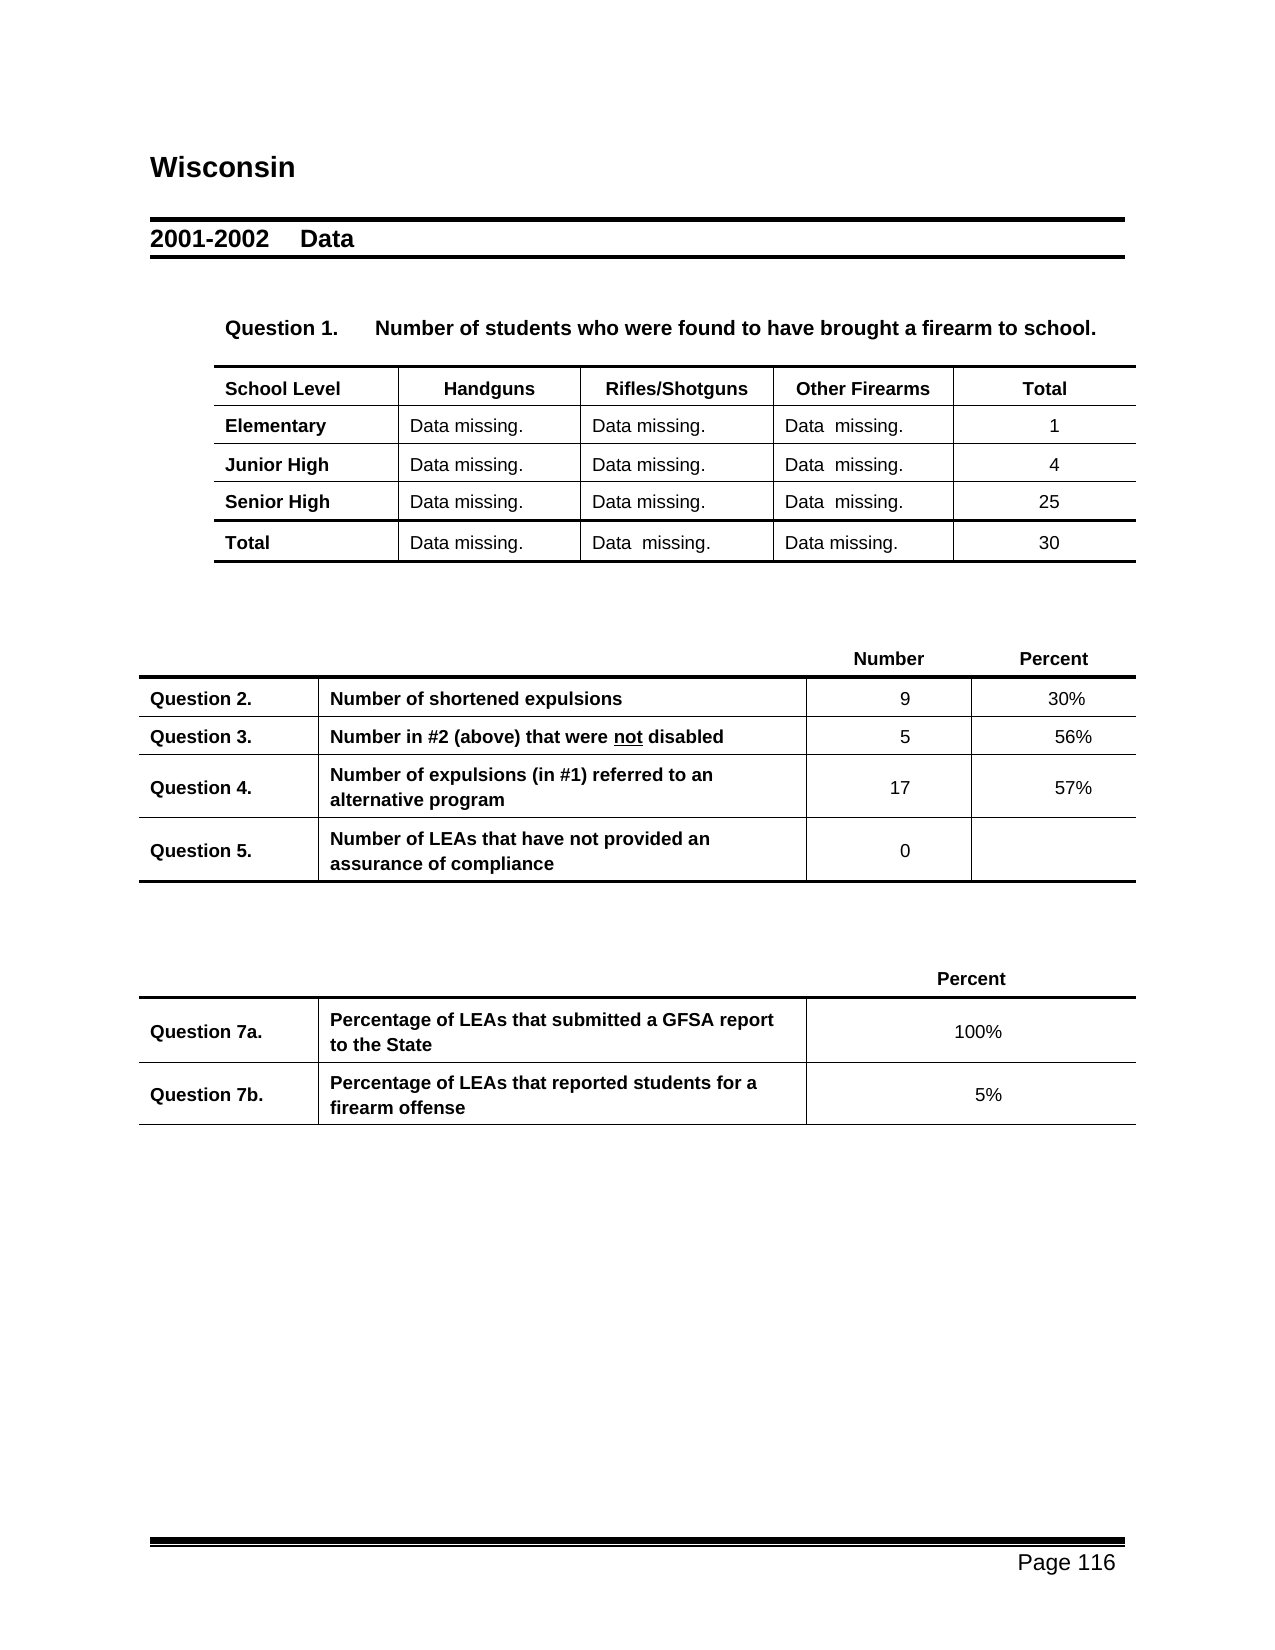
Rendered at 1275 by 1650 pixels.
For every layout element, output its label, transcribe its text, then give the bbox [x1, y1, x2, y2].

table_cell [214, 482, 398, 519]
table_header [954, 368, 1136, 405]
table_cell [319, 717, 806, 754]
text Question 1. Number of students who were found to have brought a firearm to school. [150, 314, 1125, 339]
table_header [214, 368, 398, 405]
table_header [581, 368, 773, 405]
text Wisconsin [150, 150, 1125, 183]
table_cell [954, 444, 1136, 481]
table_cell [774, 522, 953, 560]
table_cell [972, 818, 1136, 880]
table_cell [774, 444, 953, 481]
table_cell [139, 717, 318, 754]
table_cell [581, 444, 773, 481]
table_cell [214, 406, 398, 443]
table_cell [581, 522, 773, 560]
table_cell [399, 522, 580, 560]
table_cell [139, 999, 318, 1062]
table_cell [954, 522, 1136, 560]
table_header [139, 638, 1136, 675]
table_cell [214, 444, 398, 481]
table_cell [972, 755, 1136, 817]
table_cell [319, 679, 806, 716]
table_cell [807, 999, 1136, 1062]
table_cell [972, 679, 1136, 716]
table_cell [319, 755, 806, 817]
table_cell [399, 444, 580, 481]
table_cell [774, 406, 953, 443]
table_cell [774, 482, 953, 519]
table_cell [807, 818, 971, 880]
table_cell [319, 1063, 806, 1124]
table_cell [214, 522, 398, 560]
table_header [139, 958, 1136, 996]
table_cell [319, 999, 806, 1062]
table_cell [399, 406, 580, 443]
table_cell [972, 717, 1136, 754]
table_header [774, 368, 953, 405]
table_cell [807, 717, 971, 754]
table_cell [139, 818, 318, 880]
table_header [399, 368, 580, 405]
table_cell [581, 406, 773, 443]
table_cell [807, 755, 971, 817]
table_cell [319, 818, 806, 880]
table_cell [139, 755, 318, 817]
text 2001-2002 Data [150, 222, 1125, 255]
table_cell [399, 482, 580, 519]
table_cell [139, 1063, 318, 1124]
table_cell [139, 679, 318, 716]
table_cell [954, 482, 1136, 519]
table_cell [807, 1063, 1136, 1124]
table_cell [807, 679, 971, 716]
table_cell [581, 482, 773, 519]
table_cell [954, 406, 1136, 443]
